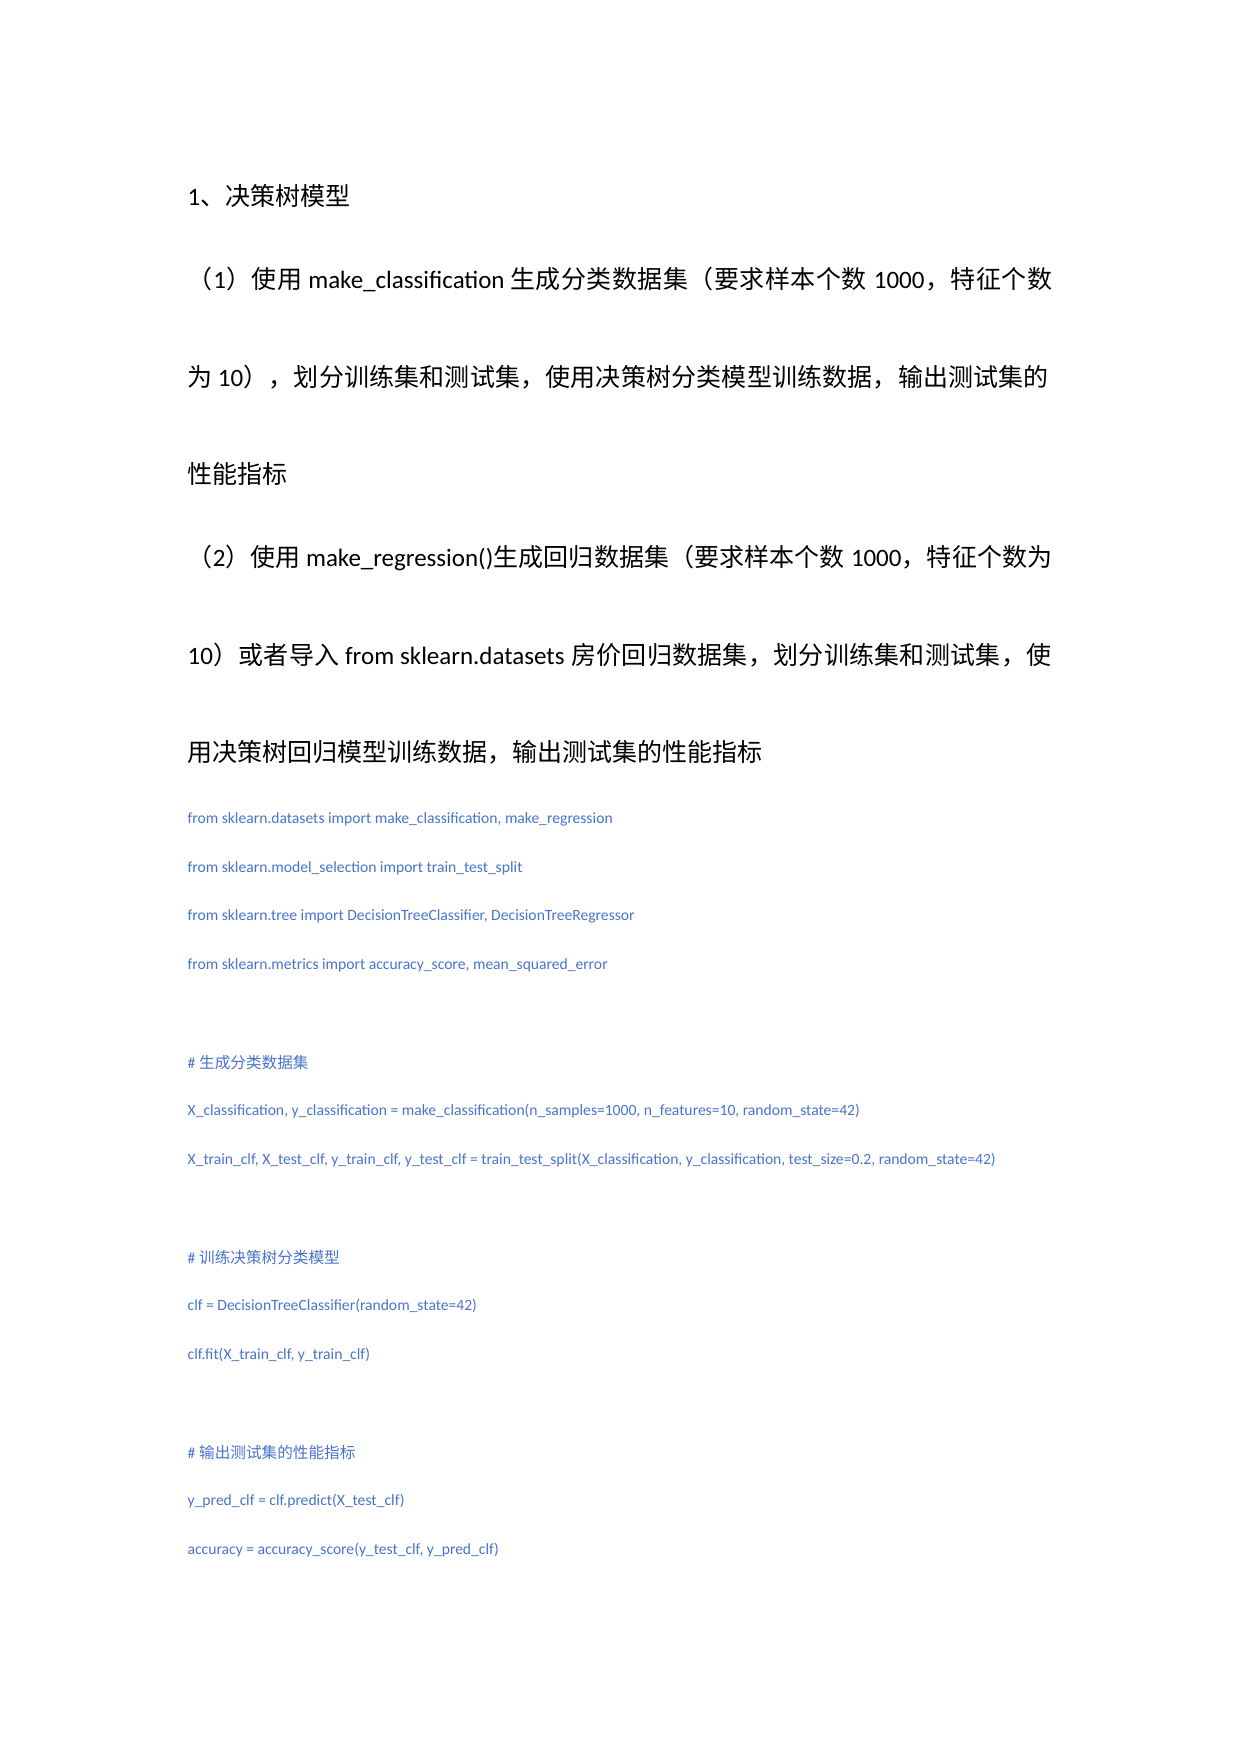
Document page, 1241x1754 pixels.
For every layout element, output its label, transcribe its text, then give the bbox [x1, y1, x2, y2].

text （1）使用make_classification生成分类数据集（要求样本个数1000，特征个数为10），划分训练集和测试集，使用决策树分类模型训练数据，输出测试集的性能指标 [187, 245, 1053, 505]
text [187, 801, 1053, 1565]
text （2）使用make_regression()生成回归数据集（要求样本个数1000，特征个数为10）或者导入from sklearn.datasets 房价回归数据集，划分训练集和测试集，使用决策树回归模型训练数据，输出测试集的性能指标 [187, 523, 1053, 783]
text 1、决策树模型 [187, 162, 1053, 227]
